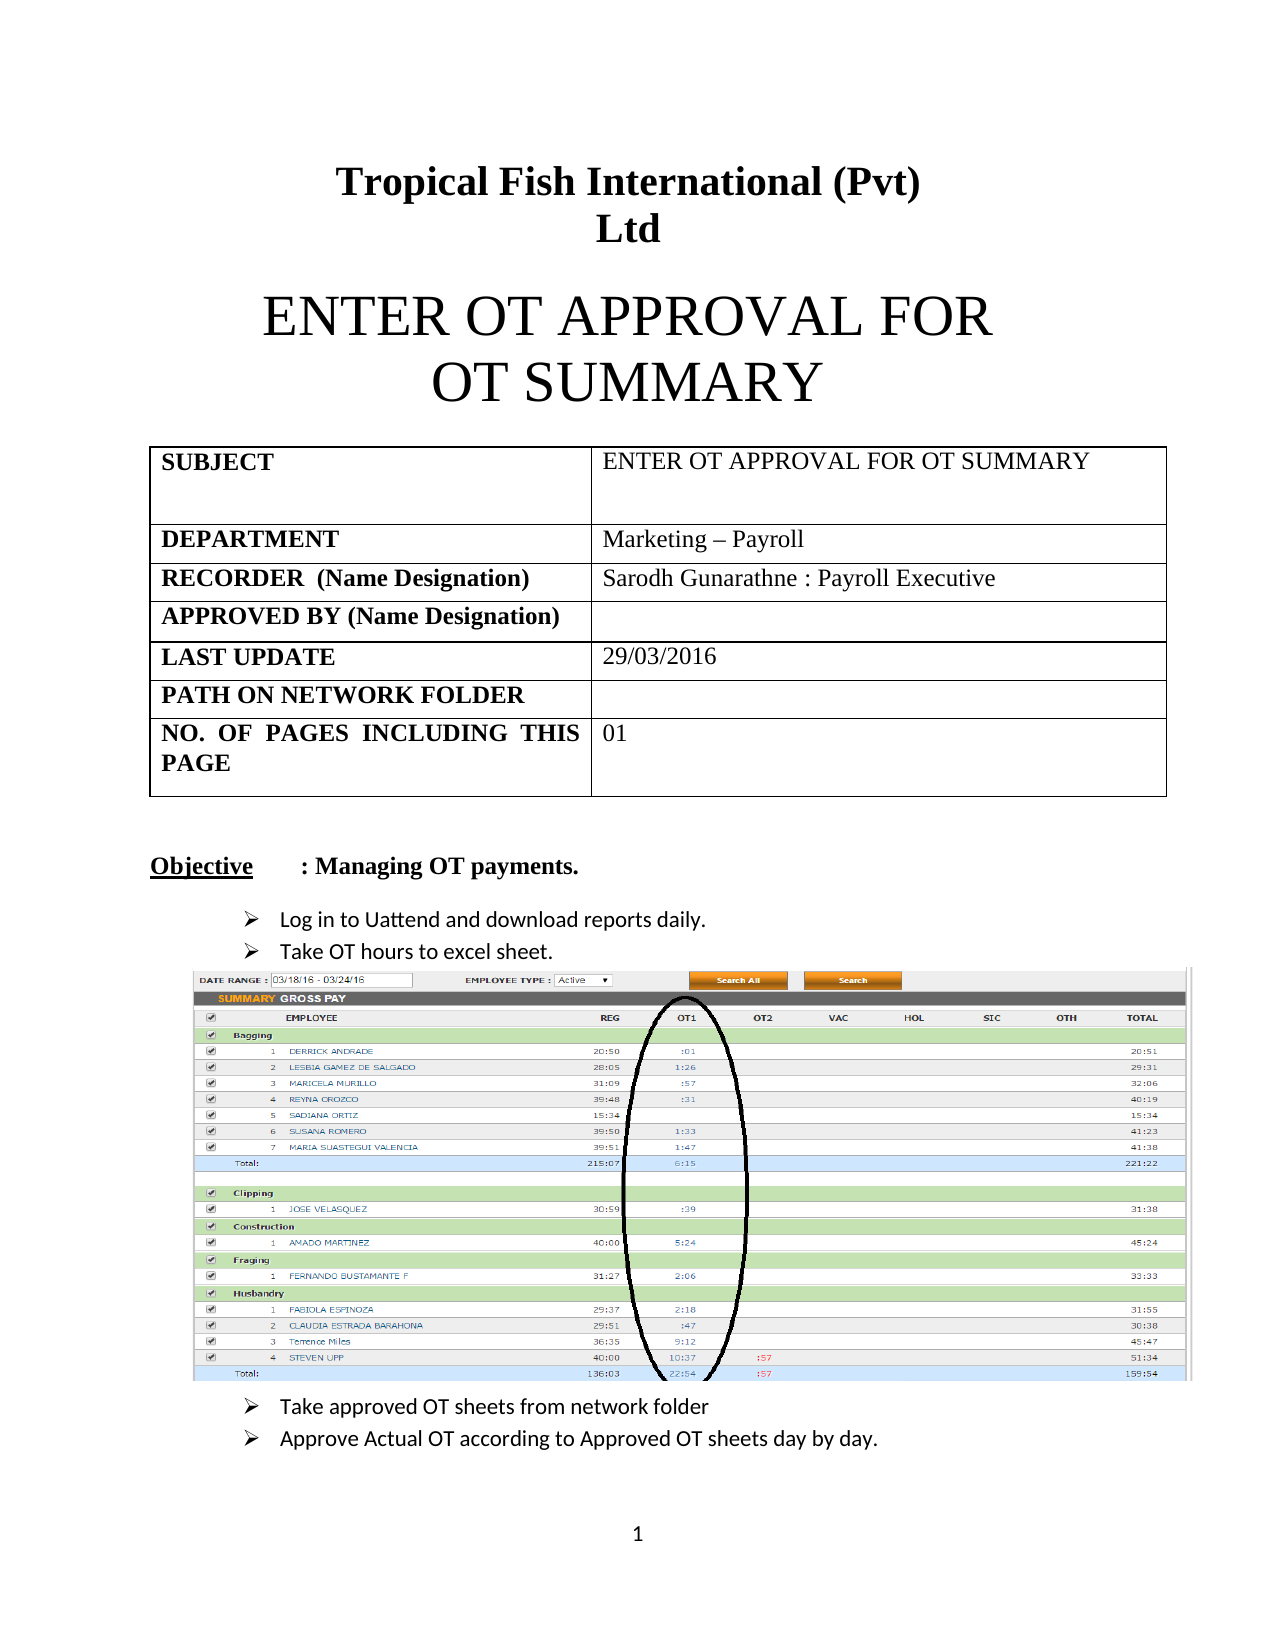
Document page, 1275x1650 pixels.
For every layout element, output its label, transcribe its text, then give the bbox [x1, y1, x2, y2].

list Log in to Uattend and download reports daily. [242, 905, 1125, 933]
list Take approved OT sheets from network folder [242, 1380, 1125, 1420]
table_header SUBJECT [151, 448, 591, 524]
text ENTER OT APPROVAL FOR OT SUMMARY [246, 280, 1009, 412]
table_header ENTER OT APPROVAL FOR OT SUMMARY [592, 448, 1166, 524]
text Tropical Fish International (Pvt) Ltd [325, 156, 931, 252]
table_cell LAST UPDATE [151, 643, 591, 680]
table_cell 01 [592, 719, 1166, 796]
table_cell 29/03/2016 [592, 643, 1166, 680]
list Take OT hours to excel sheet. [242, 937, 1125, 965]
table_cell DEPARTMENT [151, 525, 591, 563]
list Approve Actual OT according to Approved OT sheets day by day. [242, 1424, 1125, 1452]
table_cell PATH ON NETWORK FOLDER [151, 681, 591, 718]
table_cell APPROVED BY (Name Designation) [151, 602, 591, 641]
table_cell NO. OF PAGES INCLUDING THIS PAGE [151, 719, 591, 796]
text Objective : Managing OT payments. [150, 850, 1125, 880]
table_cell RECORDER (Name Designation) [151, 564, 591, 601]
picture [192, 967, 1193, 1380]
table_cell [592, 681, 1166, 718]
table_cell Sarodh Gunarathne : Payroll Executive [592, 564, 1166, 601]
table_cell Marketing – Payroll [592, 525, 1166, 563]
table_cell [592, 602, 1166, 641]
